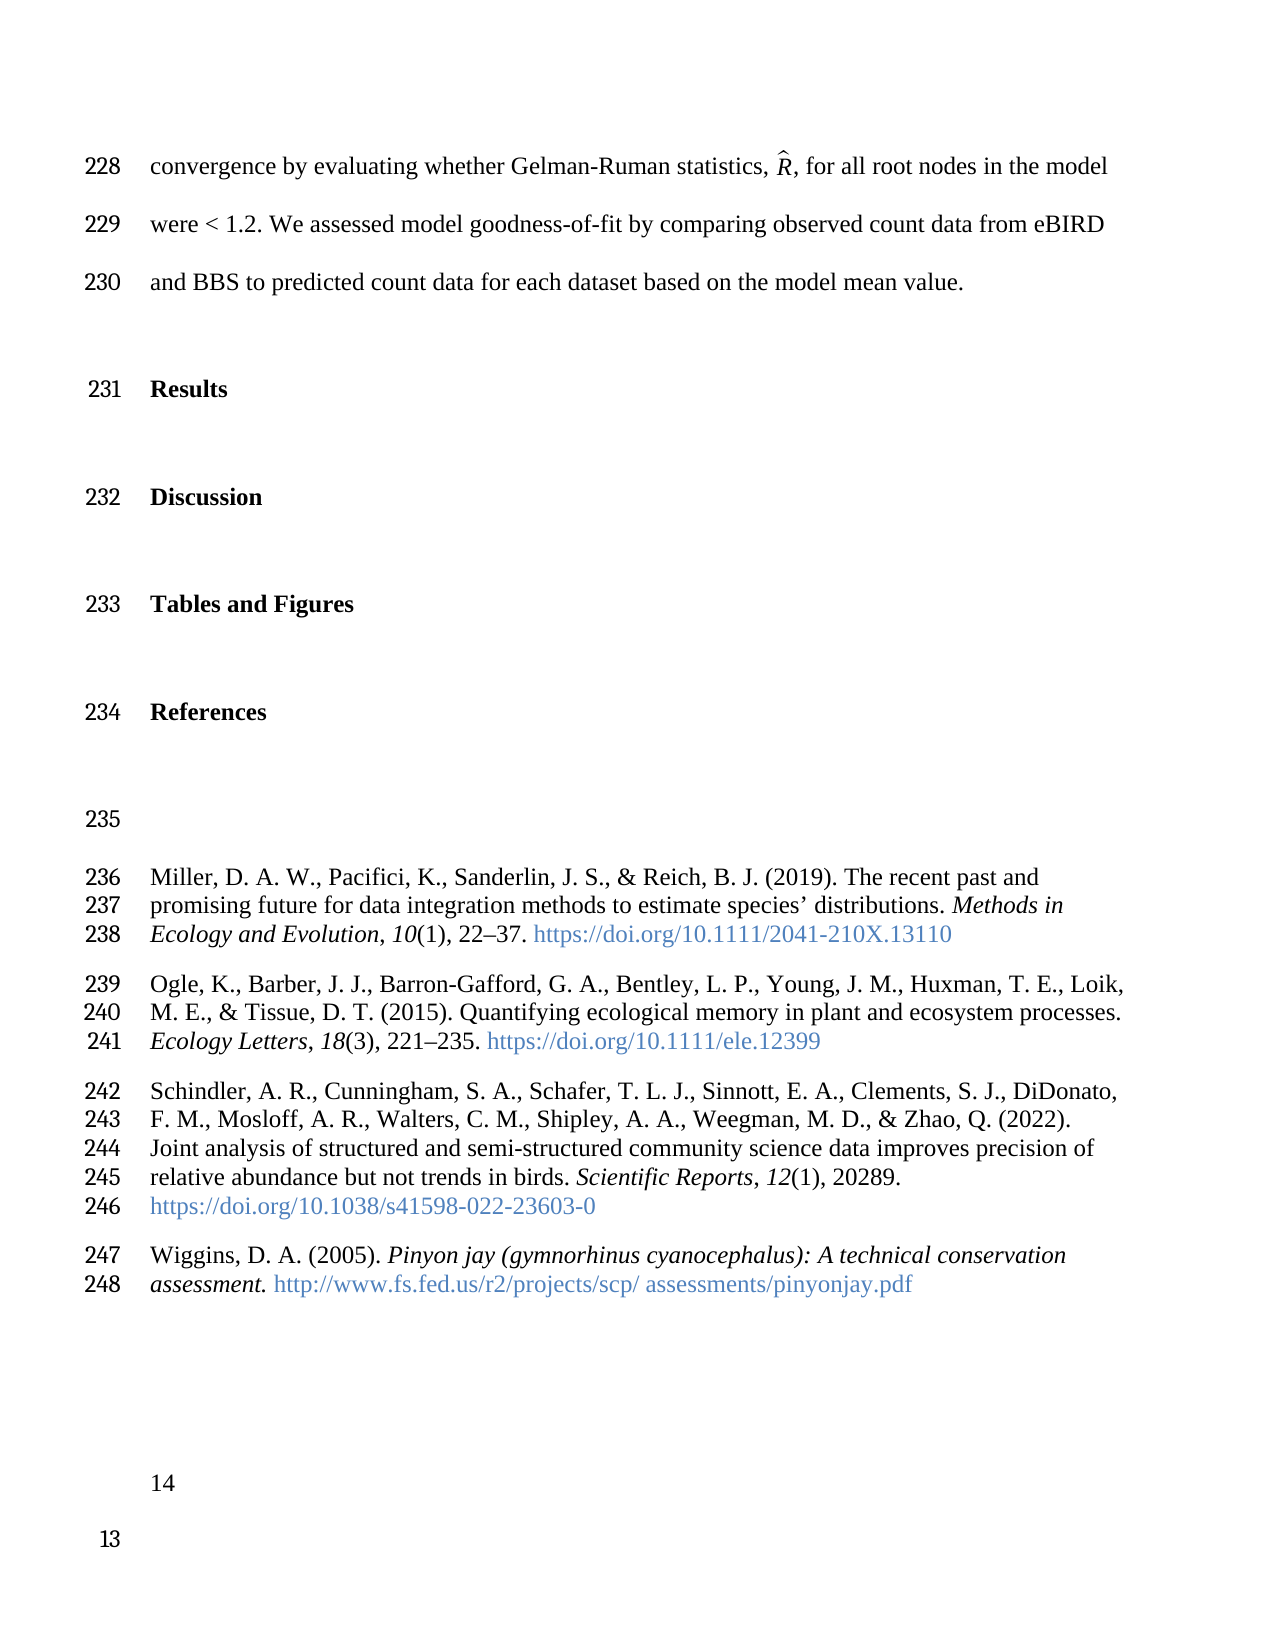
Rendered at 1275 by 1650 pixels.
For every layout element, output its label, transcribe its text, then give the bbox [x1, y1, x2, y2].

text Schindler, A. R., Cunningham, S. A., Schafer, T. L. J., Sinnott, E. A., Clements, S. J., DiDonato, F. M., Mosloff, A. R., Walters, C. M., Shipley, A. A., Weegman, M. D., & Zhao, Q. (2022). Joint analysis of structured and semi-structured community science data improves precision of relative abundance but not trends in birds. Scientific Reports, 12(1), 20289. https://doi.org/10.1038/s41598-022-23603-0 [150, 1076, 1125, 1219]
subtitle Discussion [150, 482, 1125, 510]
text Ogle, K., Barber, J. J., Barron-Gafford, G. A., Bentley, L. P., Young, J. M., Huxman, T. E., Loik, M. E., & Tissue, D. T. (2015). Quantifying ecological memory in plant and ecosystem processes. Ecology Letters, 18(3), 221–235. https://doi.org/10.1111/ele.12399 [150, 969, 1125, 1055]
text Miller, D. A. W., Pacifici, K., Sanderlin, J. S., & Reich, B. J. (2019). The recent past and promising future for data integration methods to estimate species’ distributions. Methods in Ecology and Evolution, 10(1), 22–37. https://doi.org/10.1111/2041-210X.13110 [150, 862, 1125, 948]
text Wiggins, D. A. (2005). Pinyon jay (gymnorhinus cyanocephalus): A technical conservation assessment. http://www.fs.fed.us/r2/projects/scp/ assessments/pinyonjay.pdf [150, 1240, 1125, 1298]
subtitle Tables and Figures [150, 589, 1125, 618]
subtitle References [150, 697, 1125, 725]
subtitle Results [150, 374, 1125, 403]
